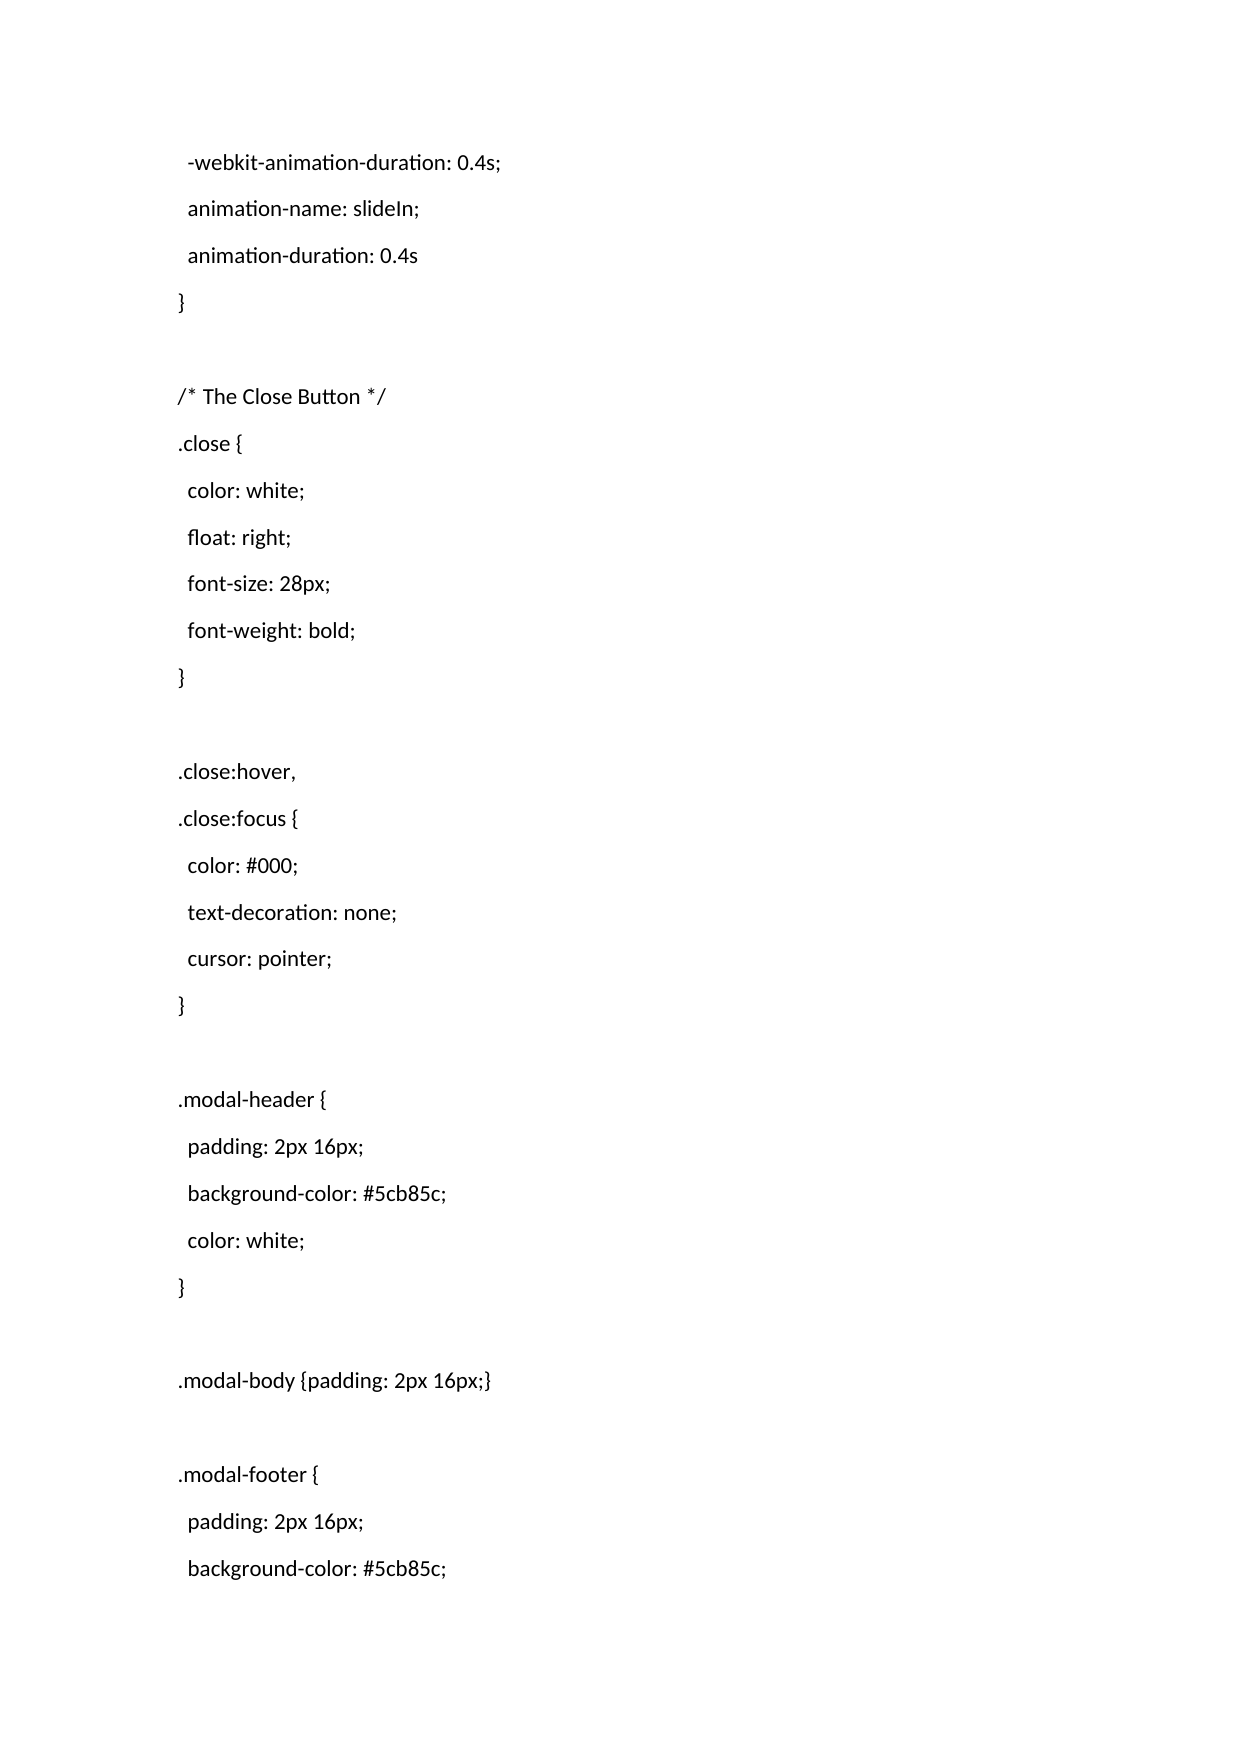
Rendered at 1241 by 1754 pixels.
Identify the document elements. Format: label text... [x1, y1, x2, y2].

text cursor: pointer; [177, 944, 1063, 972]
text font-size: 28px; [177, 569, 1063, 597]
text } [177, 991, 1063, 1019]
text font-weight: bold; [177, 616, 1063, 644]
text } [177, 1273, 1063, 1301]
text .close:focus { [177, 804, 1063, 832]
text } [177, 663, 1063, 691]
text color: #000; [177, 851, 1063, 879]
text .close { [177, 429, 1063, 457]
text animation-name: slideIn; [177, 194, 1063, 222]
text .modal-header { [177, 1085, 1063, 1113]
text animation-duration: 0.4s [177, 241, 1063, 269]
text padding: 2px 16px; [177, 1132, 1063, 1160]
text float: right; [177, 523, 1063, 551]
text text-decoration: none; [177, 898, 1063, 926]
text } [177, 288, 1063, 316]
text background-color: #5cb85c; [177, 1179, 1063, 1207]
text background-color: #5cb85c; [177, 1554, 1063, 1582]
text color: white; [177, 1226, 1063, 1254]
text color: white; [177, 476, 1063, 504]
text .modal-footer { [177, 1460, 1063, 1488]
text padding: 2px 16px; [177, 1507, 1063, 1535]
text .modal-body {padding: 2px 16px;} [177, 1366, 1063, 1394]
text /* The Close Button */ [177, 382, 1063, 410]
text .close:hover, [177, 757, 1063, 785]
text -webkit-animation-duration: 0.4s; [177, 148, 1063, 176]
